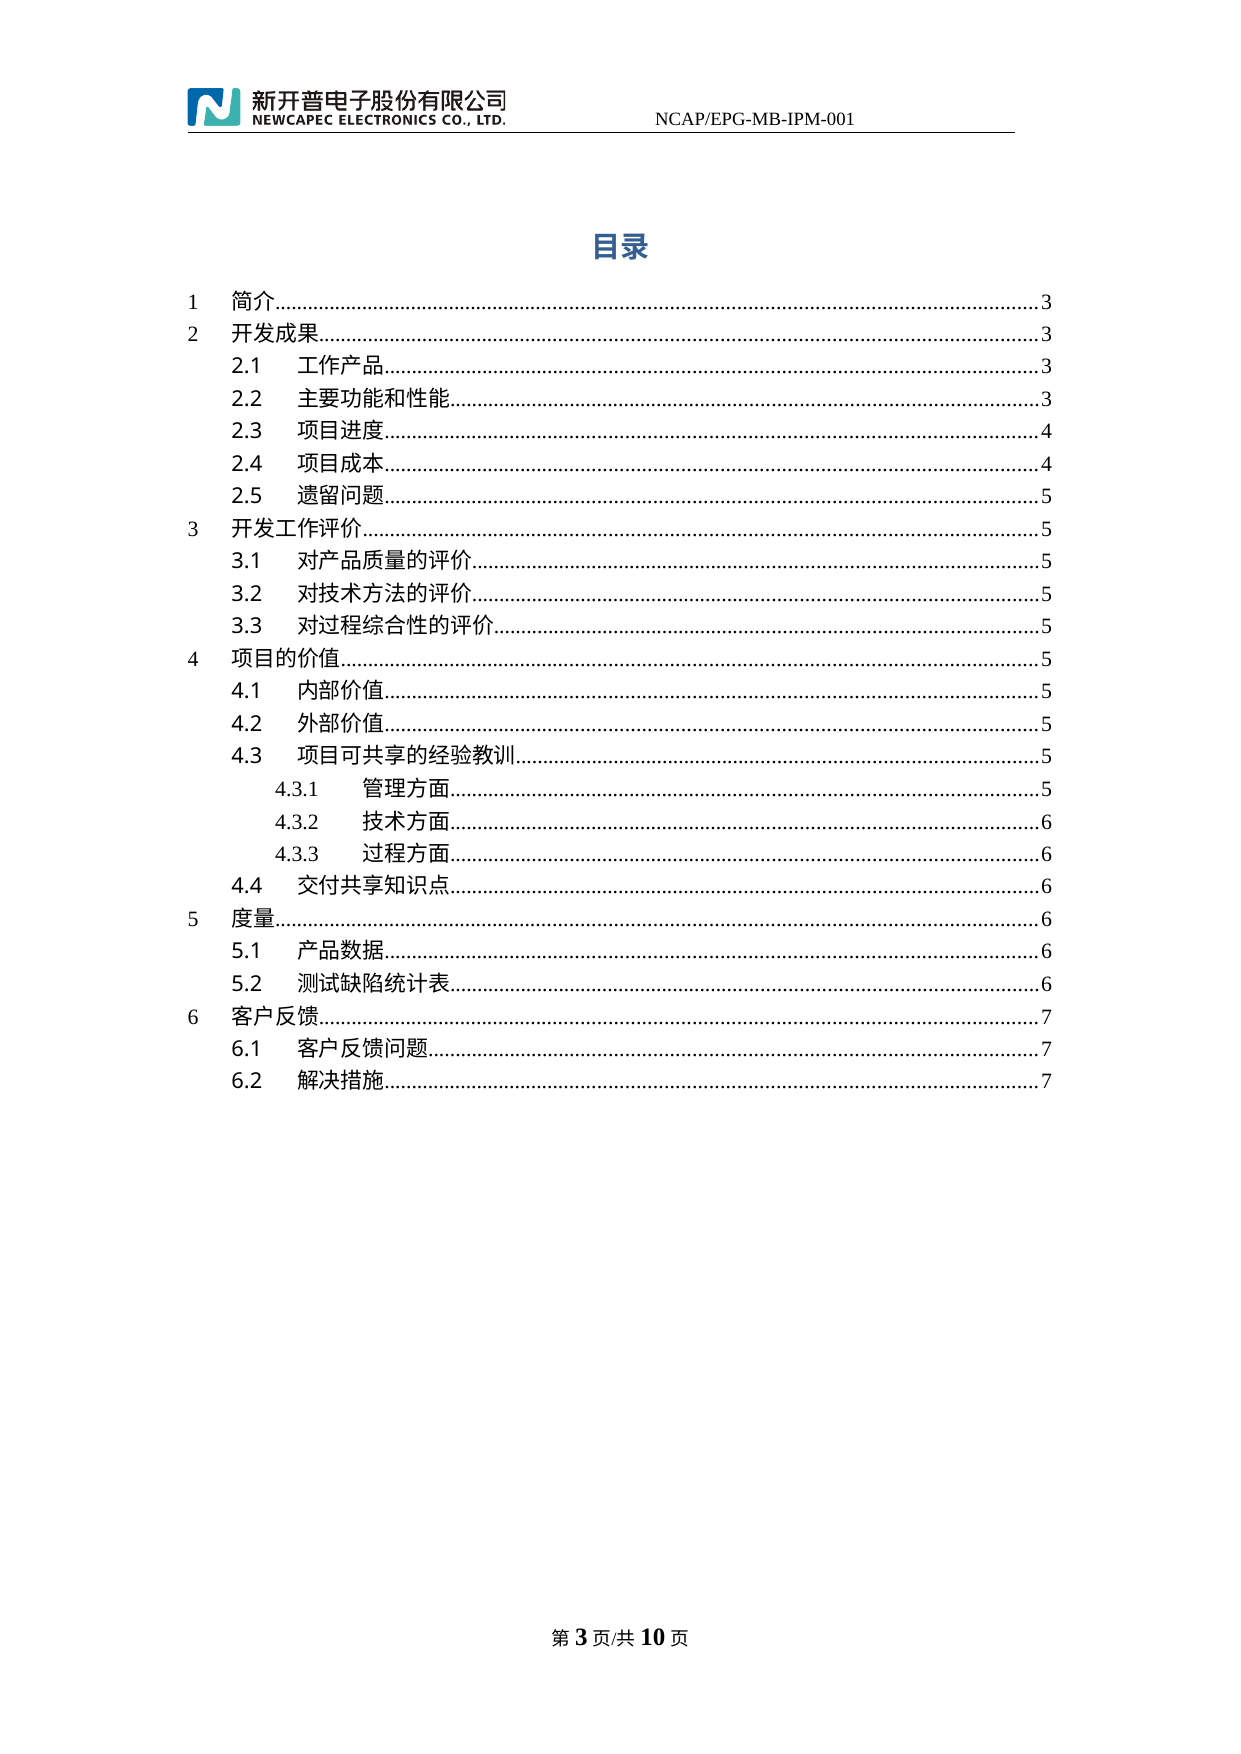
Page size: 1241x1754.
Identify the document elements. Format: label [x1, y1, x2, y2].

picture [187, 88, 506, 126]
